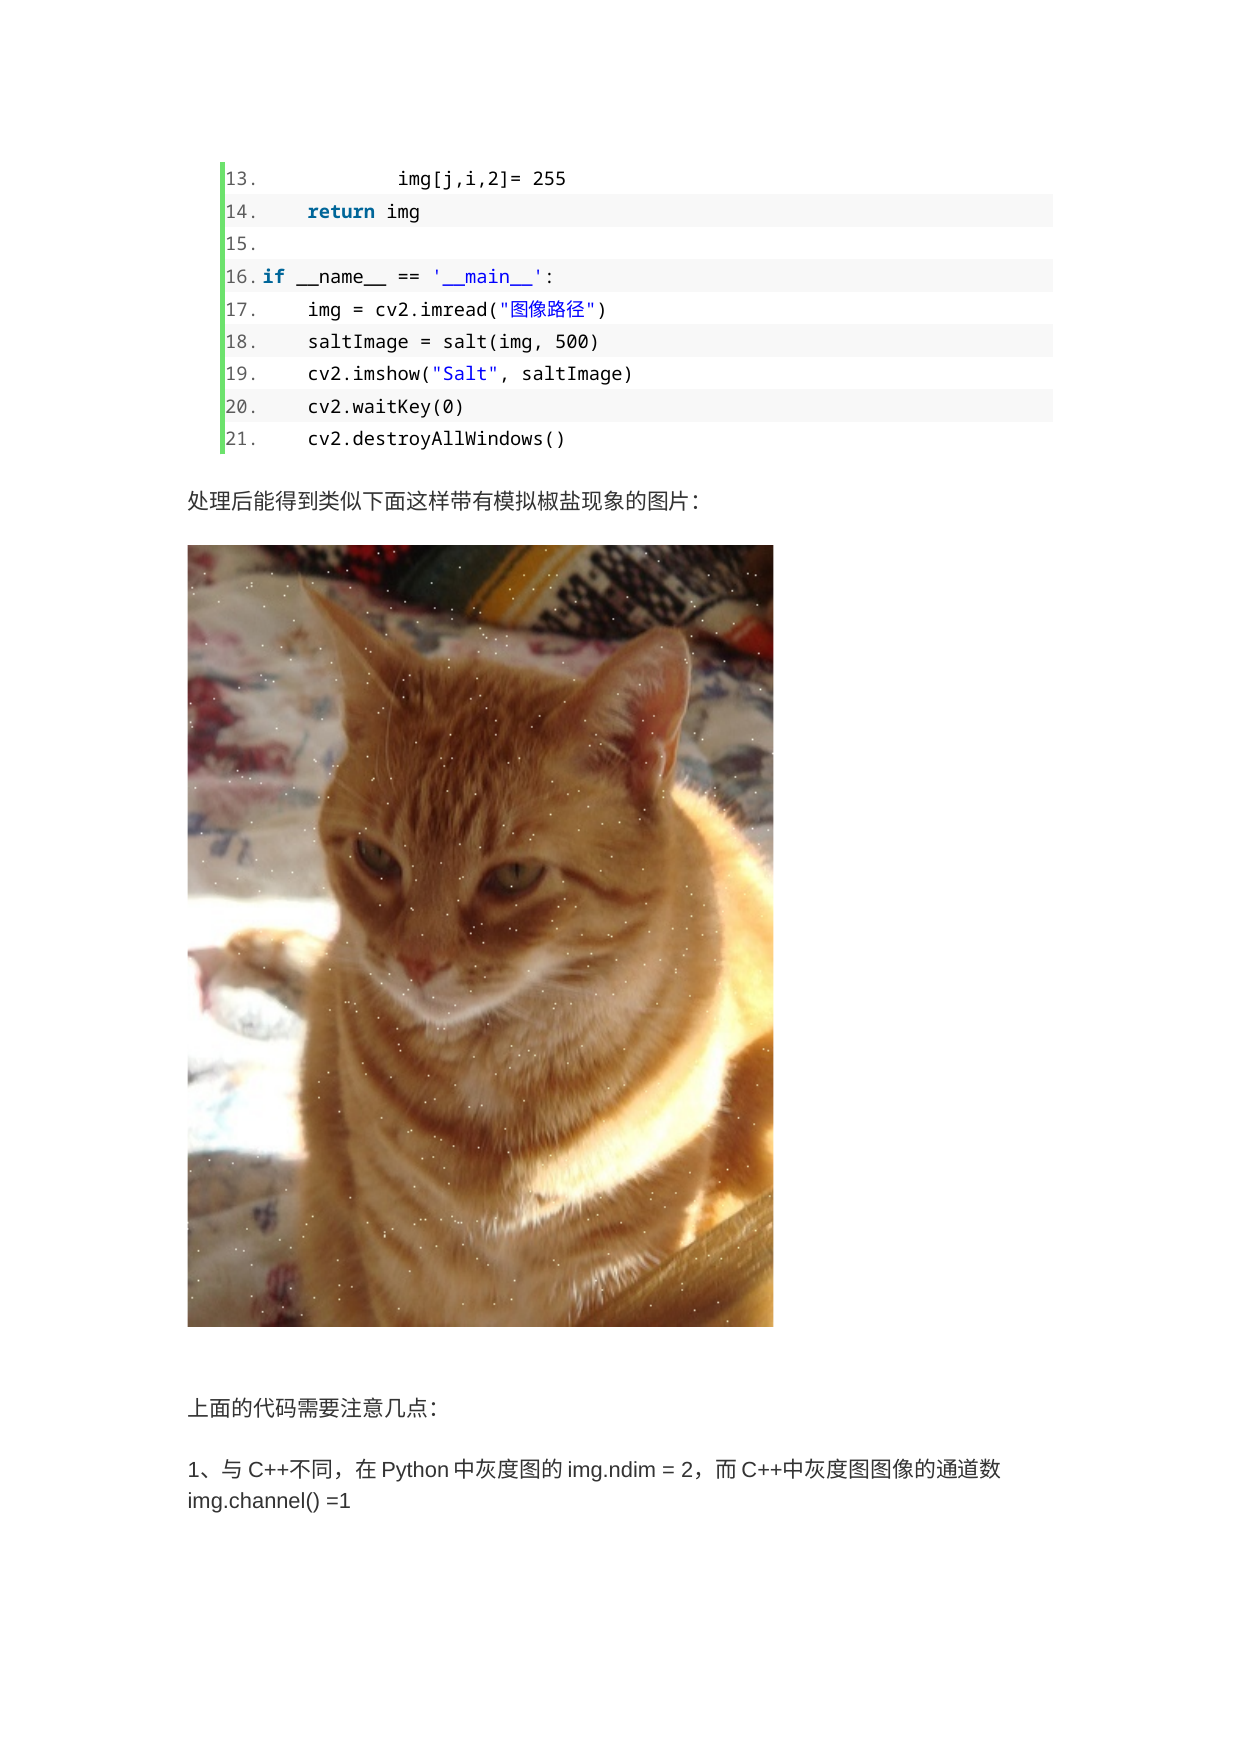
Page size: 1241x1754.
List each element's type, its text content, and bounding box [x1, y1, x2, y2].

text 1、与C++不同，在Python中灰度图的img.ndim = 2，而C++中灰度图图像的通道数img.channel() =1 [187, 1452, 1053, 1517]
list cv2.imshow("Salt", saltImage) [225, 357, 1053, 389]
list if __name__ == '__main__': [225, 259, 1053, 292]
list cv2.waitKey(0) [225, 389, 1053, 422]
list cv2.destroyAllWindows() [225, 422, 1053, 454]
list img[j,i,2]= 255 [225, 162, 1053, 194]
list img = cv2.imread("图像路径") [225, 292, 1053, 324]
text 处理后能得到类似下面这样带有模拟椒盐现象的图片： [187, 484, 1053, 516]
list saltImage = salt(img, 500) [225, 324, 1053, 357]
list return img [225, 194, 1053, 227]
picture [187, 545, 774, 1327]
